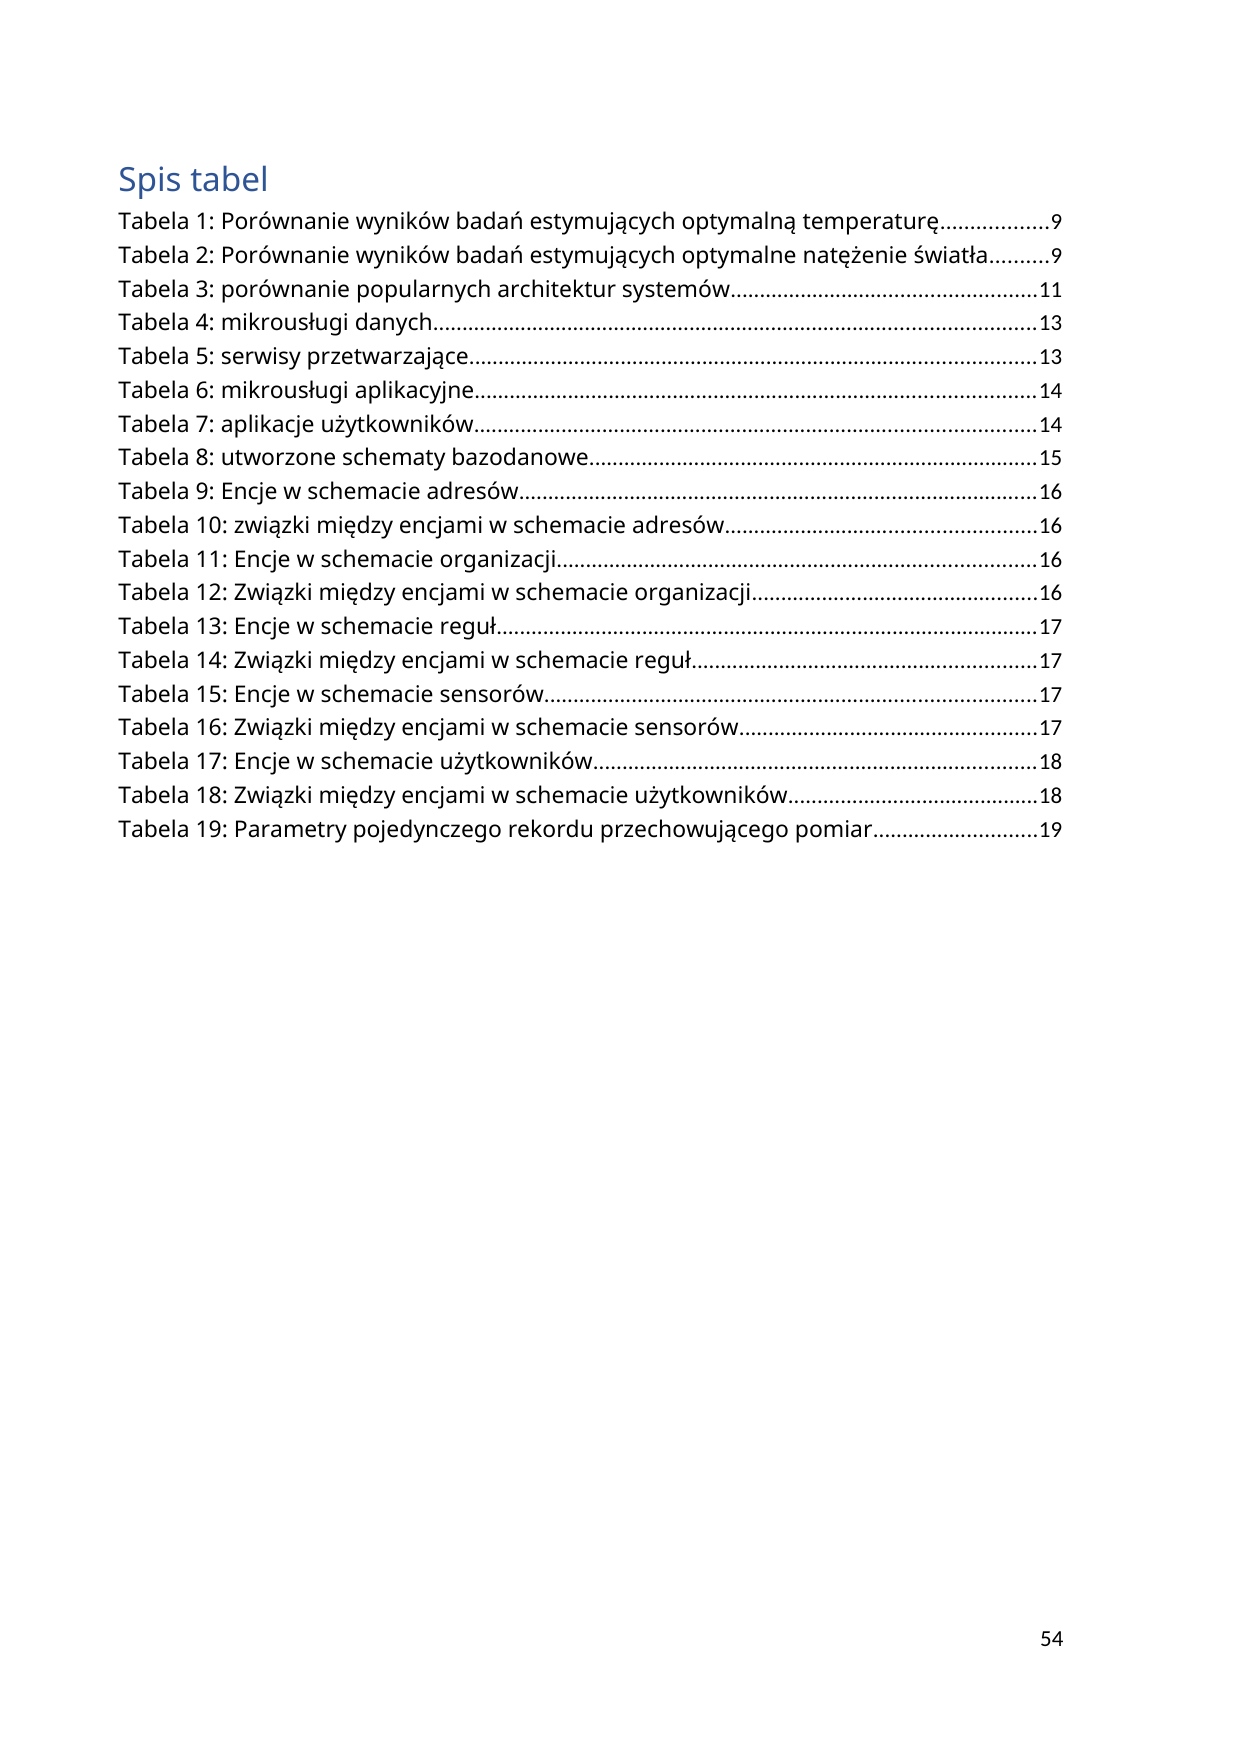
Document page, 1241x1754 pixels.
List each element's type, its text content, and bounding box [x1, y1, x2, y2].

text Tabela 1: Porównanie wyników badań estymujących optymalną temperaturę 9 [118, 205, 1063, 236]
text Tabela 16: Związki między encjami w schemacie sensorów 17 [118, 711, 1063, 742]
text Tabela 15: Encje w schemacie sensorów 17 [118, 677, 1063, 709]
text Tabela 8: utworzone schematy bazodanowe 15 [118, 441, 1063, 472]
text Tabela 5: serwisy przetwarzające 13 [118, 340, 1063, 371]
text Tabela 17: Encje w schemacie użytkowników 18 [118, 745, 1063, 776]
text Tabela 19: Parametry pojedynczego rekordu przechowującego pomiar 19 [118, 812, 1063, 844]
subtitle Spis tabel [118, 156, 1063, 201]
text Tabela 6: mikrousługi aplikacyjne 14 [118, 374, 1063, 405]
text Tabela 3: porównanie popularnych architektur systemów 11 [118, 272, 1063, 304]
text Tabela 10: związki między encjami w schemacie adresów 16 [118, 509, 1063, 540]
text Tabela 7: aplikacje użytkowników 14 [118, 407, 1063, 439]
text Tabela 2: Porównanie wyników badań estymujących optymalne natężenie światła 9 [118, 239, 1063, 270]
text Tabela 18: Związki między encjami w schemacie użytkowników 18 [118, 779, 1063, 810]
text Tabela 9: Encje w schemacie adresów 16 [118, 475, 1063, 506]
text Tabela 13: Encje w schemacie reguł 17 [118, 610, 1063, 641]
text Tabela 12: Związki między encjami w schemacie organizacji 16 [118, 576, 1063, 607]
text Tabela 14: Związki między encjami w schemacie reguł 17 [118, 644, 1063, 675]
text Tabela 4: mikrousługi danych 13 [118, 306, 1063, 337]
text Tabela 11: Encje w schemacie organizacji 16 [118, 542, 1063, 574]
